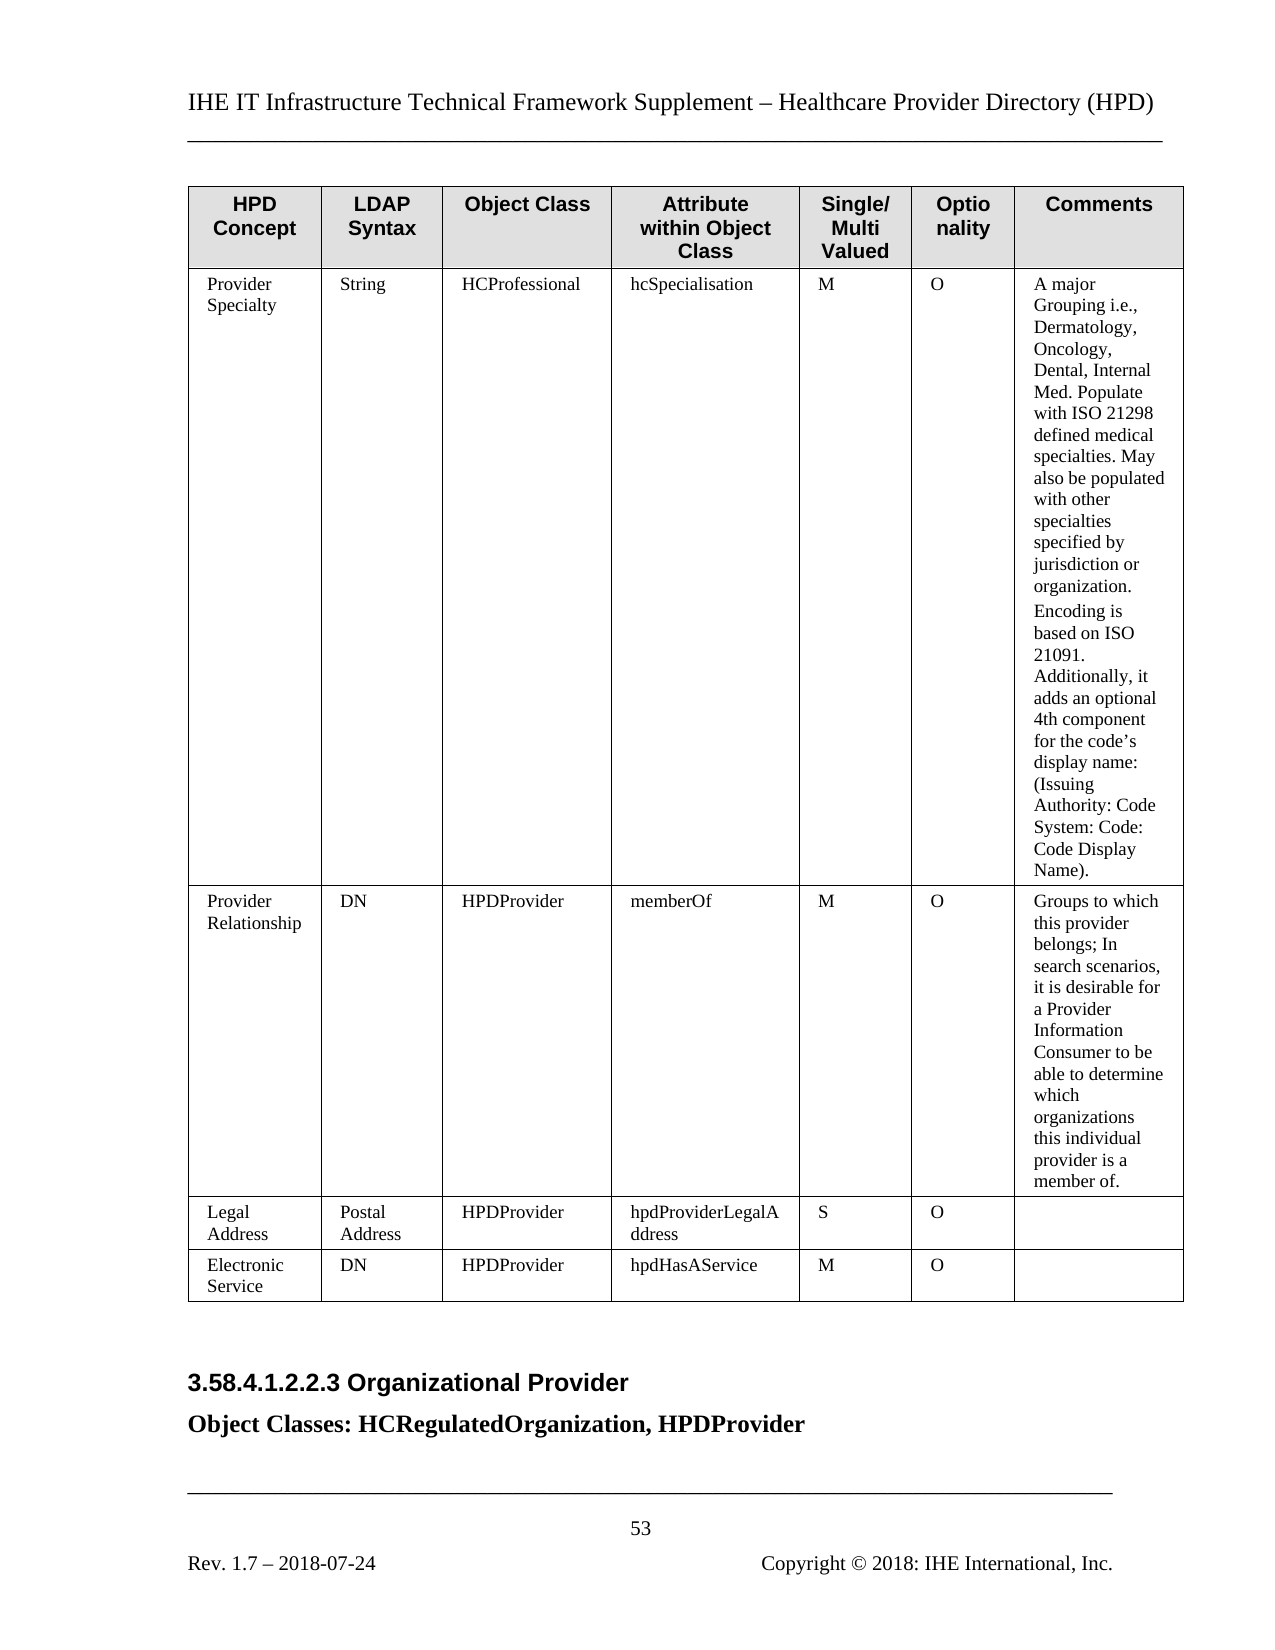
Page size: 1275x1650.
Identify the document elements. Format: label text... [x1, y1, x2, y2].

table_cell O [912, 1197, 1014, 1248]
table_cell [1015, 1197, 1183, 1248]
table_cell String [322, 269, 442, 885]
table_header Single/Multi Valued [800, 187, 911, 267]
table_header Comments [1015, 187, 1183, 267]
table_cell hpdHasAService [612, 1250, 799, 1301]
table_cell S [800, 1197, 911, 1248]
table_cell DN [322, 1250, 442, 1301]
table_cell O [912, 269, 1014, 885]
table_header Optionality [912, 187, 1014, 267]
table_cell hcSpecialisation [612, 269, 799, 885]
table_cell HPDProvider [443, 1250, 611, 1301]
table_cell DN [322, 886, 442, 1196]
table_header LDAP Syntax [322, 187, 442, 267]
table_cell O [912, 886, 1014, 1196]
table_cell [1015, 1250, 1183, 1301]
table_header Object Class [443, 187, 611, 267]
table_cell Provider Specialty [189, 269, 321, 885]
table_cell Groups to which this provider belongs; In search scenarios, it is desirable for a Provider Information Consumer to be able to determine which organizations this individual provider is a member of. [1015, 886, 1183, 1196]
table_cell Legal Address [189, 1197, 321, 1248]
table_cell M [800, 1250, 911, 1301]
table_cell Provider Relationship [189, 886, 321, 1196]
table_cell O [912, 1250, 1014, 1301]
table_cell HCProfessional [443, 269, 611, 885]
table_cell M [800, 269, 911, 885]
subtitle 3.58.4.1.2.2.3 Organizational Provider [187, 1368, 1162, 1397]
table_cell hpdProviderLegalAddress [612, 1197, 799, 1248]
table_cell A major Grouping i.e., Dermatology, Oncology, Dental, Internal Med. Populate with ISO 21298 defined medical specialties. May also be populated with other specialties specified by jurisdiction or organization. Encoding is based on ISO 21091. Additionally, it adds an optional 4th component for the code’s display name: (Issuing Authority: Code System: Code: Code Display Name). [1015, 269, 1183, 885]
table_header HPD Concept [189, 187, 321, 267]
table_cell memberOf [612, 886, 799, 1196]
text Object Classes: HCRegulatedOrganization, HPDProvider [187, 1409, 1162, 1438]
table_cell M [800, 886, 911, 1196]
table_cell HPDProvider [443, 1197, 611, 1248]
table_cell Electronic Service [189, 1250, 321, 1301]
table_cell HPDProvider [443, 886, 611, 1196]
table_cell Postal Address [322, 1197, 442, 1248]
table_header Attribute within Object Class [612, 187, 799, 267]
